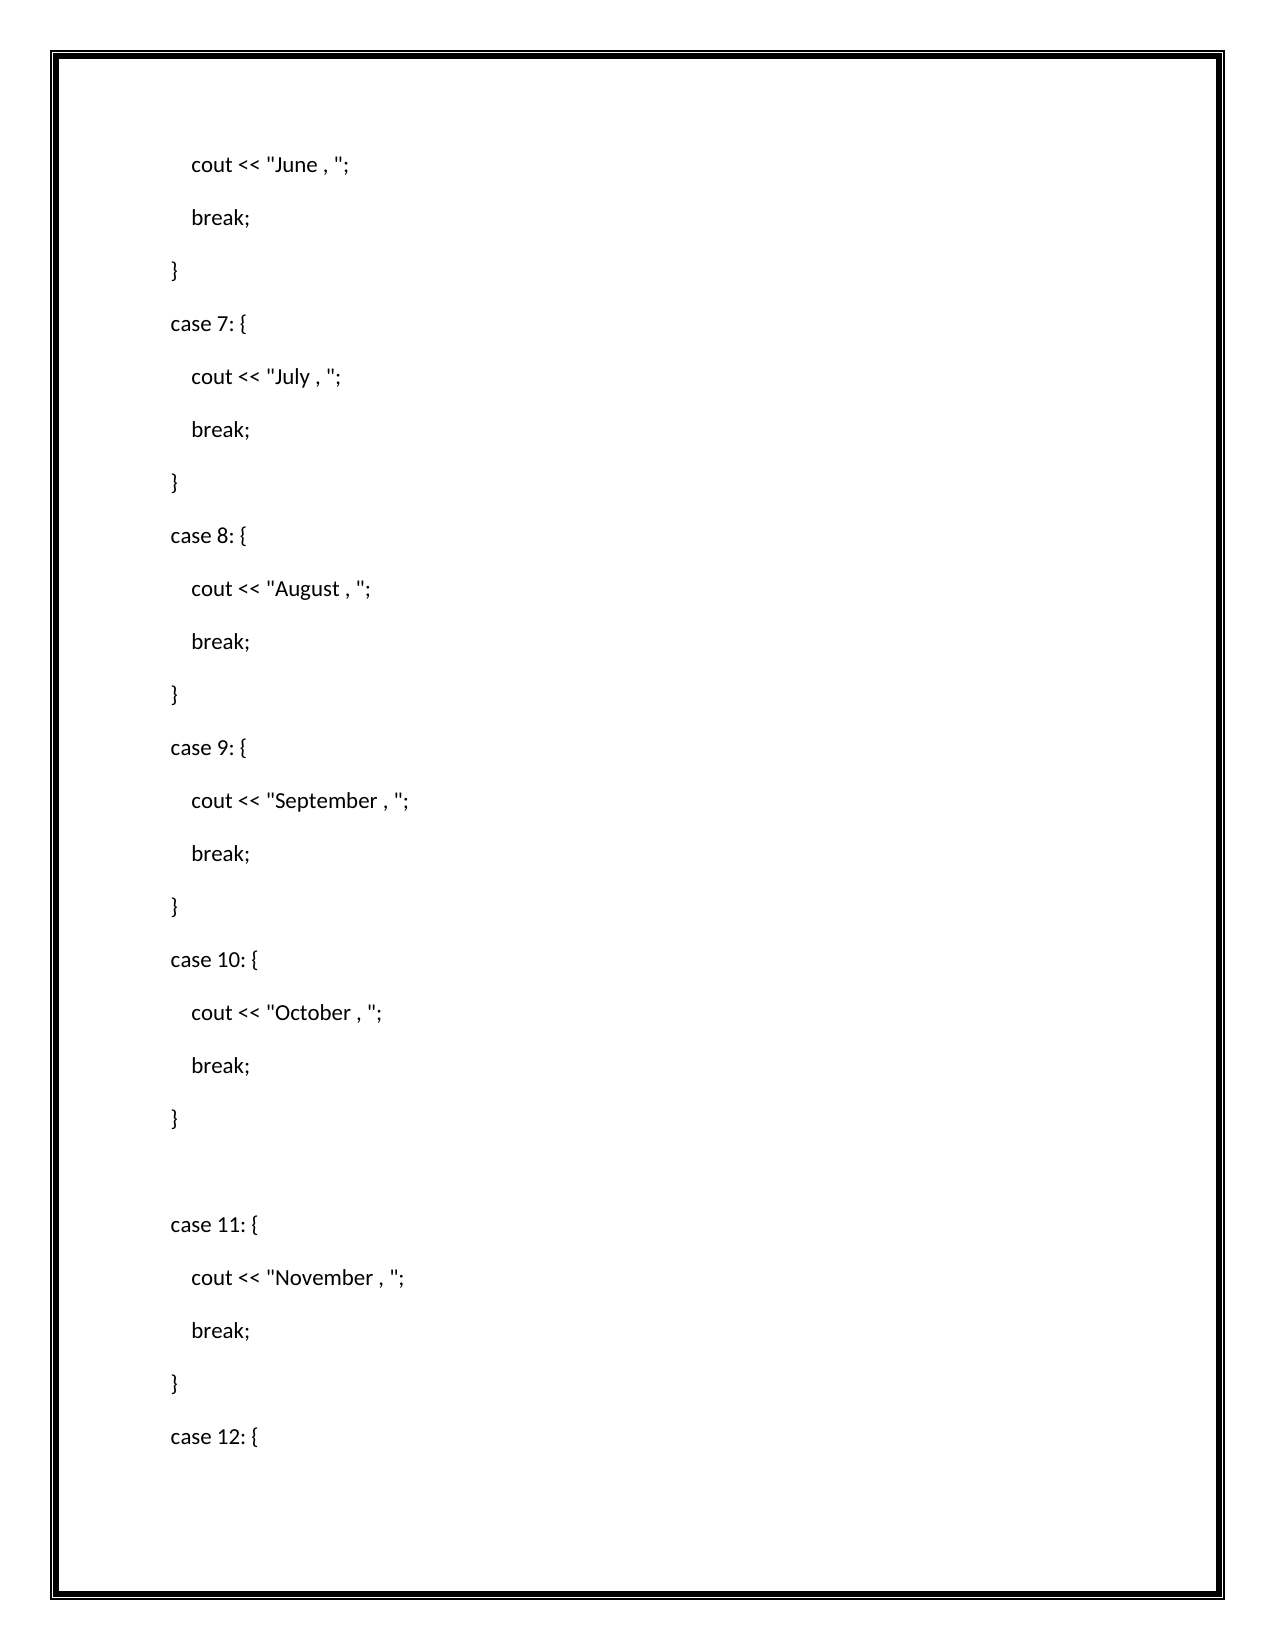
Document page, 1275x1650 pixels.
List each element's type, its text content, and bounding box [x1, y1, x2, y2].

text case 10: { [150, 945, 1125, 973]
text break; [150, 1051, 1125, 1079]
text break; [150, 627, 1125, 655]
text case 11: { [150, 1210, 1125, 1238]
text break; [150, 415, 1125, 443]
text } [150, 1104, 1125, 1132]
text cout << "November , "; [150, 1263, 1125, 1291]
text } [150, 468, 1125, 496]
text case 12: { [150, 1422, 1125, 1451]
text cout << "August , "; [150, 574, 1125, 602]
text cout << "September , "; [150, 786, 1125, 814]
text case 8: { [150, 521, 1125, 549]
text case 9: { [150, 733, 1125, 761]
text cout << "July , "; [150, 362, 1125, 390]
text } [150, 680, 1125, 708]
text break; [150, 839, 1125, 867]
text } [150, 256, 1125, 284]
text } [150, 892, 1125, 920]
text case 7: { [150, 309, 1125, 337]
text break; [150, 1316, 1125, 1344]
text cout << "October , "; [150, 998, 1125, 1026]
text cout << "June , "; [150, 150, 1125, 178]
text } [150, 1369, 1125, 1397]
text break; [150, 203, 1125, 231]
